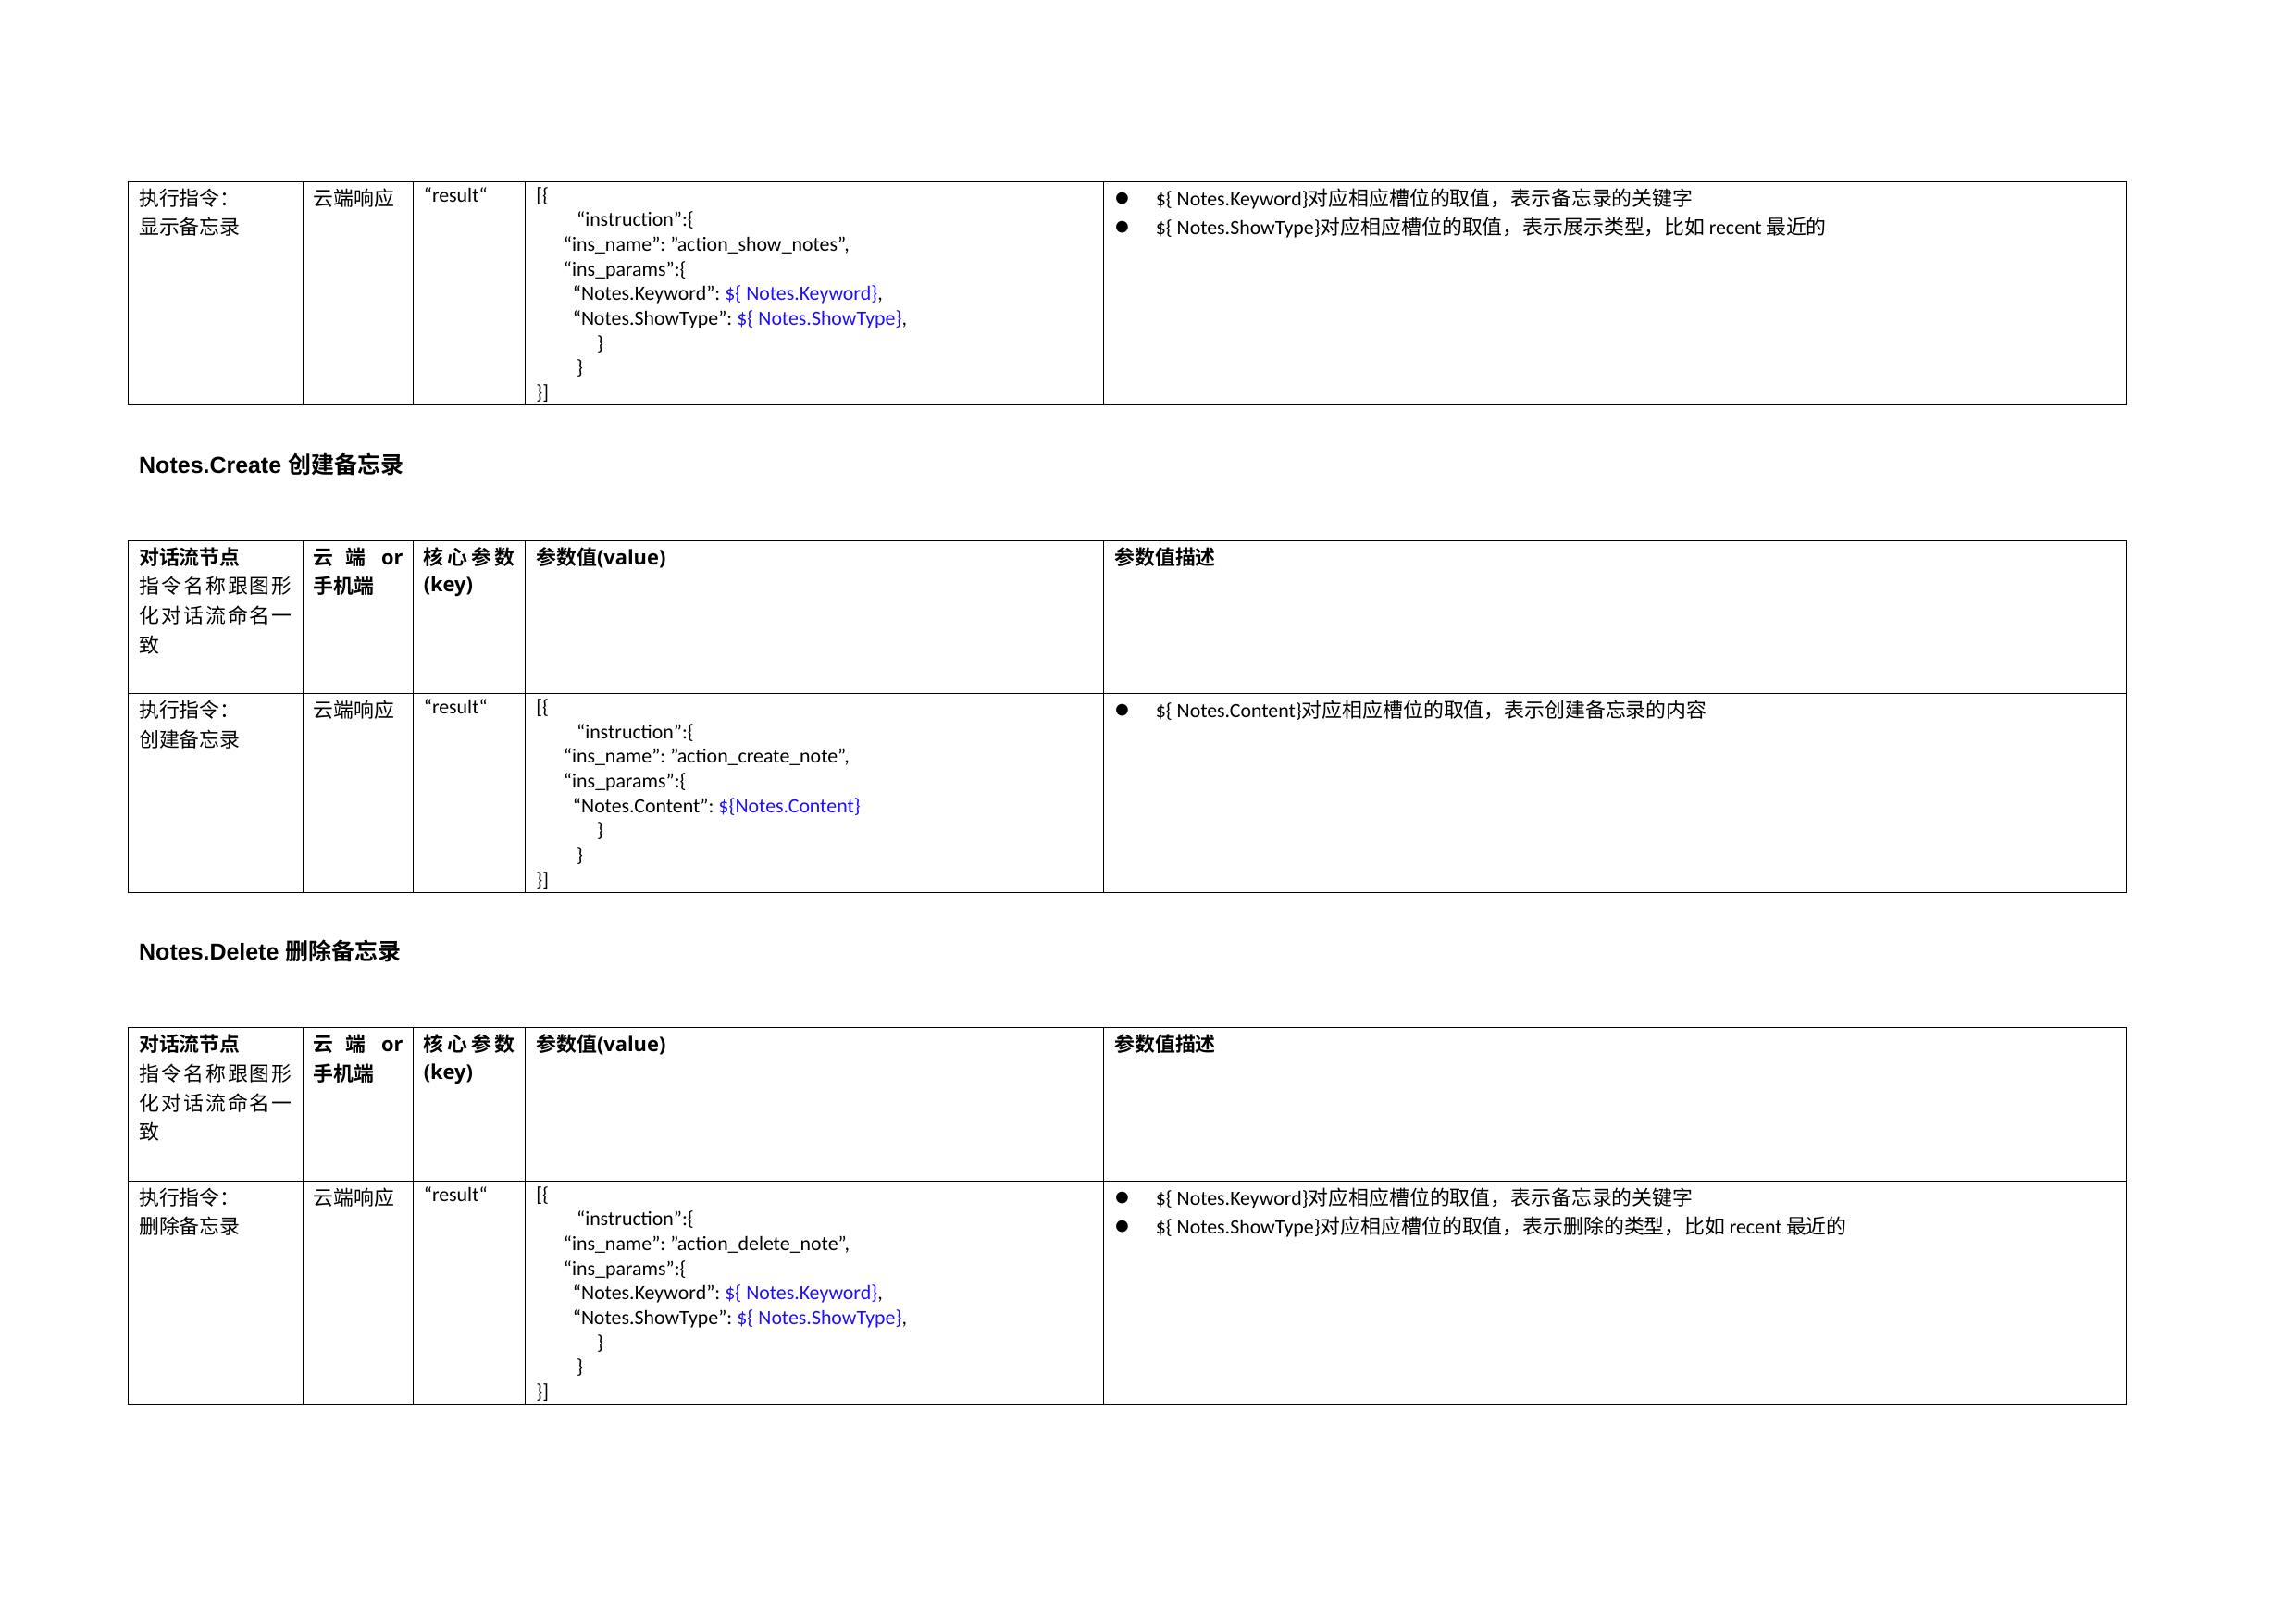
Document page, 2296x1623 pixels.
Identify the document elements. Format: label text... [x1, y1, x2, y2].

table_cell [{ “instruction”:{ “ins_name”: ”action_create_note”, “ins_params”:{ “Notes.Content”: ${Notes.Content} } } }] [526, 694, 1103, 891]
table_header 参数值(value) [526, 1028, 1103, 1181]
table_cell 执行指令： 创建备忘录 [129, 694, 303, 891]
table_cell “result“ [414, 694, 525, 891]
table_header 参数值描述 [1104, 541, 2126, 693]
subtitle Notes.Create 创建备忘录 [139, 432, 2156, 493]
table_cell 执行指令： 显示备忘录 [129, 182, 303, 404]
table_header 参数值(value) [526, 541, 1103, 693]
table_cell 云端响应 [304, 182, 413, 404]
table_header 核心参数(key) [414, 1028, 525, 1181]
table_header 核心参数(key) [414, 541, 525, 693]
table_cell ${ Notes.Keyword}对应相应槽位的取值，表示备忘录的关键字 ${ Notes.ShowType}对应相应槽位的取值，表示删除的类型，比如recent最近的 [1104, 1182, 2126, 1404]
table_cell “result“ [414, 182, 525, 404]
subtitle Notes.Delete 删除备忘录 [139, 920, 2156, 981]
table_cell 云端响应 [304, 1182, 413, 1404]
table_header 对话流节点 指令名称跟图形化对话流命名一致 [129, 1028, 303, 1181]
table_header 云端or手机端 [304, 1028, 413, 1181]
table_cell ${ Notes.Keyword}对应相应槽位的取值，表示备忘录的关键字 ${ Notes.ShowType}对应相应槽位的取值，表示展示类型，比如recent最近的 [1104, 182, 2126, 404]
table_cell [{ “instruction”:{ “ins_name”: ”action_show_notes”, “ins_params”:{ “Notes.Keyword”: ${ Notes.Keyword}, “Notes.ShowType”: ${ Notes.ShowType}, } } }] [526, 182, 1103, 404]
table_cell 云端响应 [304, 694, 413, 891]
table_header 对话流节点 指令名称跟图形化对话流命名一致 [129, 541, 303, 693]
table_cell 执行指令： 删除备忘录 [129, 1182, 303, 1404]
table_header 云端or手机端 [304, 541, 413, 693]
table_cell ${ Notes.Content}对应相应槽位的取值，表示创建备忘录的内容 [1104, 694, 2126, 891]
table_cell “result“ [414, 1182, 525, 1404]
table_cell [{ “instruction”:{ “ins_name”: ”action_delete_note”, “ins_params”:{ “Notes.Keyword”: ${ Notes.Keyword}, “Notes.ShowType”: ${ Notes.ShowType}, } } }] [526, 1182, 1103, 1404]
table_header 参数值描述 [1104, 1028, 2126, 1181]
